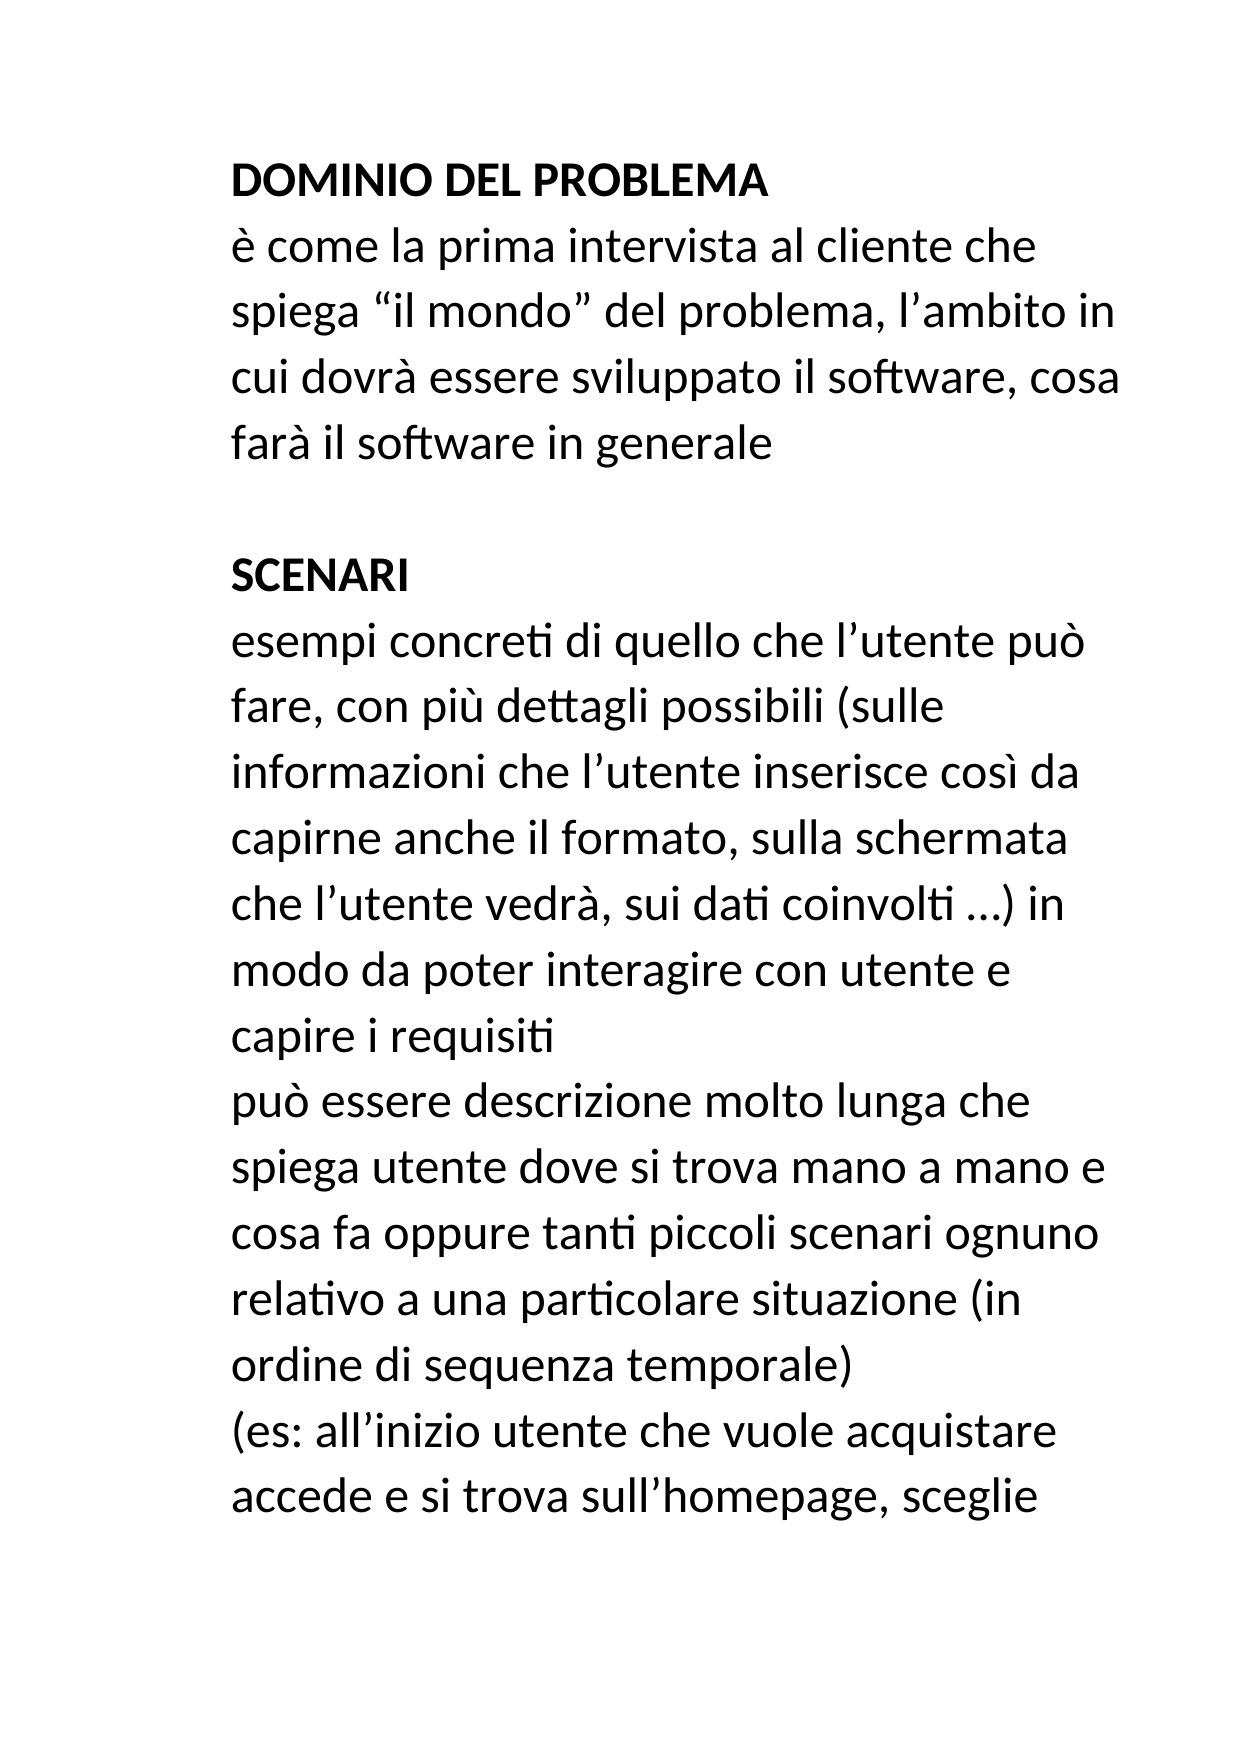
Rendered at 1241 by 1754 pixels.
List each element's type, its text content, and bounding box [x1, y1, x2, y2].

list esempi concreti di quello che l’utente può fare, con più dettagli possibili (sulle informazioni che l’utente inserisce così da capirne anche il formato, sulla schermata che l’utente vedrà, sui dati coinvolti …) in modo da poter interagire con utente e capire i requisiti [231, 608, 1122, 1064]
list SCENARI [231, 543, 1122, 604]
list può essere descrizione molto lunga che spiega utente dove si trova mano a mano e cosa fa oppure tanti piccoli scenari ognuno relativo a una particolare situazione (in ordine di sequenza temporale) [231, 1069, 1122, 1394]
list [231, 1398, 1122, 1525]
list è come la prima intervista al cliente che spiega “il mondo” del problema, l’ambito in cui dovrà essere sviluppato il software, cosa farà il software in generale [231, 213, 1122, 472]
list DOMINIO DEL PROBLEMA [231, 148, 1122, 209]
